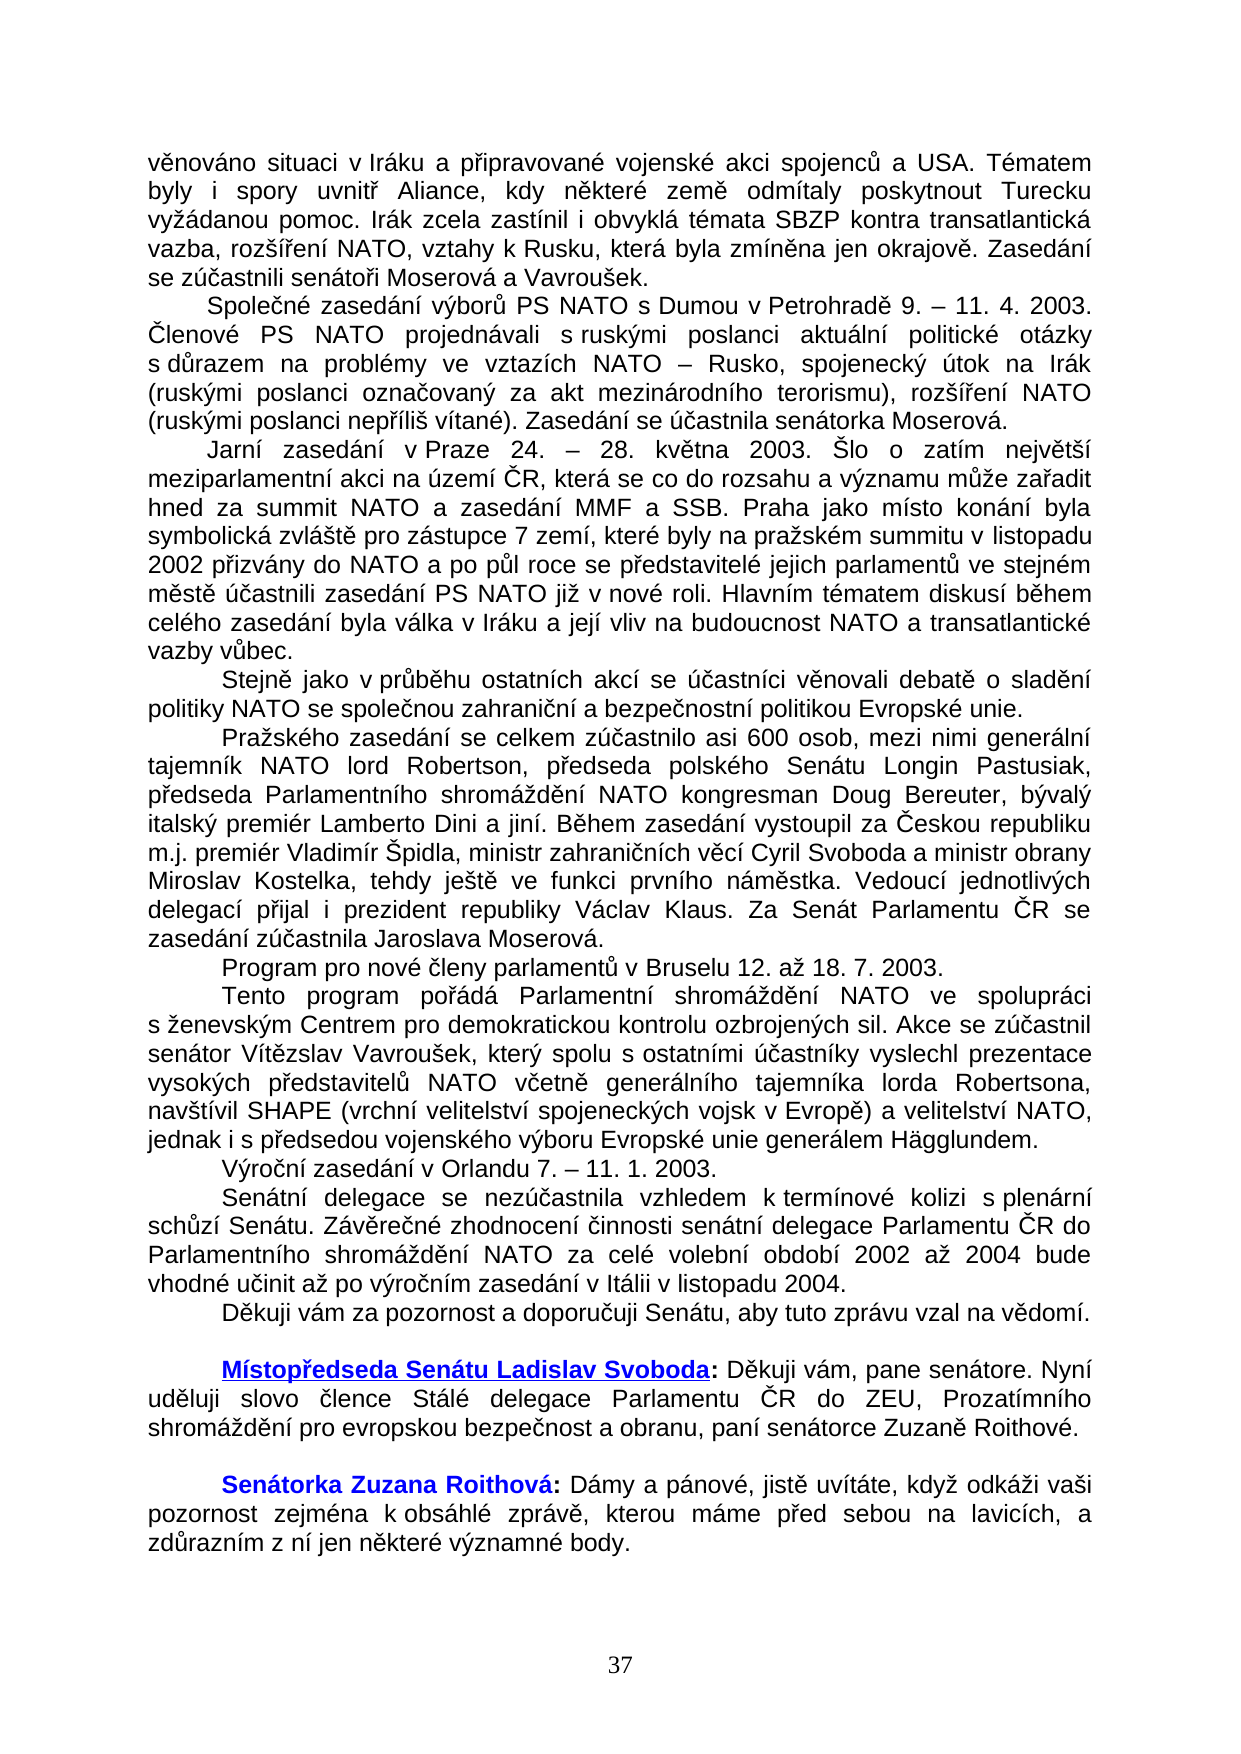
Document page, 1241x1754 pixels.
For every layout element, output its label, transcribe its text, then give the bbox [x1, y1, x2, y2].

text Pražského zasedání se celkem zúčastnilo asi 600 osob, mezi nimi generální tajemník NATO lord Robertson, předseda polského Senátu Longin Pastusiak, předseda Parlamentního shromáždění NATO kongresman Doug Bereuter, bývalý italský premiér Lamberto Dini a jiní. Během zasedání vystoupil za Českou republiku m.j. premiér Vladimír Špidla, ministr zahraničních věcí Cyril Svoboda a ministr obrany Miroslav Kostelka, tehdy ještě ve funkci prvního náměstka. Vedoucí jednotlivých delegací přijal i prezident republiky Václav Klaus. Za Senát Parlamentu ČR se zasedání zúčastnila Jaroslava Moserová. [148, 723, 1093, 953]
text Společné zasedání výborů PS NATO s Dumou v Petrohradě 9. – 11. 4. 2003. Členové PS NATO projednávali s ruskými poslanci aktuální politické otázky s důrazem na problémy ve vztazích NATO – Rusko, spojenecký útok na Irák (ruskými poslanci označovaný za akt mezinárodního terorismu), rozšíření NATO (ruskými poslanci nepříliš vítané). Zasedání se účastnila senátorka Moserová. [148, 291, 1093, 435]
text Tento program pořádá Parlamentní shromáždění NATO ve spolupráci s ženevským Centrem pro demokratickou kontrolu ozbrojených sil. Akce se zúčastnil senátor Vítězslav Vavroušek, který spolu s ostatními účastníky vyslechl prezentace vysokých představitelů NATO včetně generálního tajemníka lorda Robertsona, navštívil SHAPE (vrchní velitelství spojeneckých vojsk v Evropě) a velitelství NATO, jednak i s předsedou vojenského výboru Evropské unie generálem Hägglundem. [148, 981, 1093, 1154]
text Program pro nové členy parlamentů v Bruselu 12. až 18. 7. 2003. [148, 953, 1093, 981]
text Výroční zasedání v Orlandu 7. – 11. 1. 2003. [148, 1154, 1093, 1183]
text Stejně jako v průběhu ostatních akcí se účastníci věnovali debatě o sladění politiky NATO se společnou zahraniční a bezpečnostní politikou Evropské unie. [148, 665, 1093, 723]
text Jarní zasedání v Praze 24. – 28. května 2003. Šlo o zatím největší meziparlamentní akci na území ČR, která se co do rozsahu a významu může zařadit hned za summit NATO a zasedání MMF a SSB. Praha jako místo konání byla symbolická zvláště pro zástupce 7 zemí, které byly na pražském summitu v listopadu 2002 přizvány do NATO a po půl roce se představitelé jejich parlamentů ve stejném městě účastnili zasedání PS NATO již v nové roli. Hlavním tématem diskusí během celého zasedání byla válka v Iráku a její vliv na budoucnost NATO a transatlantické vazby vůbec. [148, 435, 1093, 665]
text Senátní delegace se nezúčastnila vzhledem k termínové kolizi s plenární schůzí Senátu. Závěrečné zhodnocení činnosti senátní delegace Parlamentu ČR do Parlamentního shromáždění NATO za celé volební období 2002 až 2004 bude vhodné učinit až po výročním zasedání v Itálii v listopadu 2004. [148, 1183, 1093, 1298]
text Senátorka Zuzana Roithová: Dámy a pánové, jistě uvítáte, když odkáži vaši pozornost zejména k obsáhlé zprávě, kterou máme před sebou na lavicích, a zdůrazním z ní jen některé významné body. [148, 1470, 1093, 1556]
text Místopředseda Senátu Ladislav Svoboda: Děkuji vám, pane senátore. Nyní uděluji slovo člence Stálé delegace Parlamentu ČR do ZEU, Prozatímního shromáždění pro evropskou bezpečnost a obranu, paní senátorce Zuzaně Roithové. [148, 1355, 1093, 1441]
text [148, 148, 1093, 291]
text Děkuji vám za pozornost a doporučuji Senátu, aby tuto zprávu vzal na vědomí. [148, 1298, 1093, 1326]
